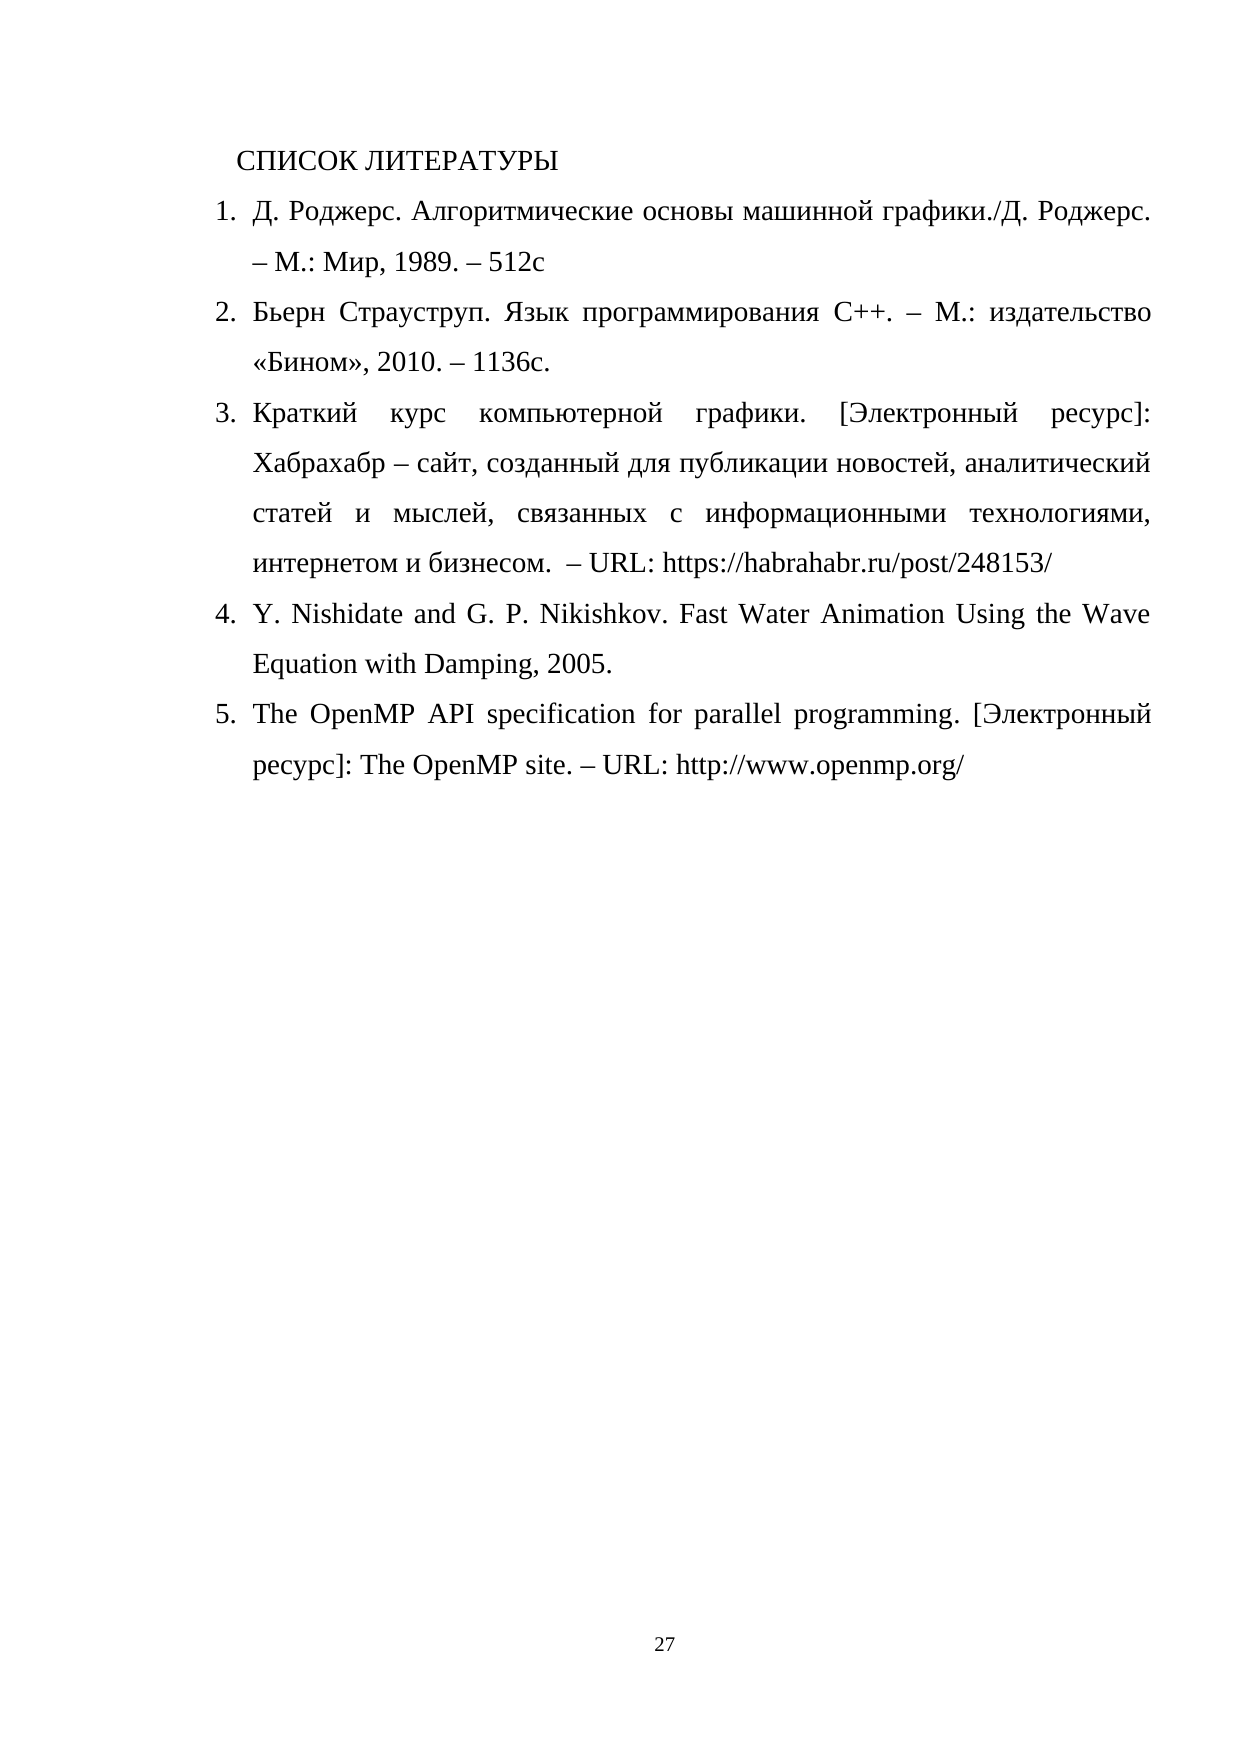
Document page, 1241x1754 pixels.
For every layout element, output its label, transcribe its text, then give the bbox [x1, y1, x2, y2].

subtitle СПИСОК ЛИТЕРАТУРЫ [177, 143, 1152, 177]
list Д. Роджерс. Алгоритмические основы машинной графики./Д. Роджерс. – М.: Мир, 1989. – 512с [215, 193, 1152, 277]
list Y. Nishidate and G. P. Nikishkov. Fast Water Animation Using the Wave Equation with Damping, 2005. [215, 596, 1152, 680]
list Бьерн Страуструп. Язык программирования C++. – M.: издательство «Бином», 2010. – 1136с. [215, 294, 1152, 378]
list Краткий курс компьютерной графики. [Электронный ресурс]: Хабрахабр – сайт, созданный для публикации новостей, аналитический статей и мыслей, связанных с информационными технологиями, интернетом и бизнесом. – URL: https://habrahabr.ru/post/248153/ [215, 395, 1152, 579]
list The OpenMP API specification for parallel programming. [Электронный ресурс]: The OpenMP site. – URL: http://www.openmp.org/ [215, 697, 1152, 780]
